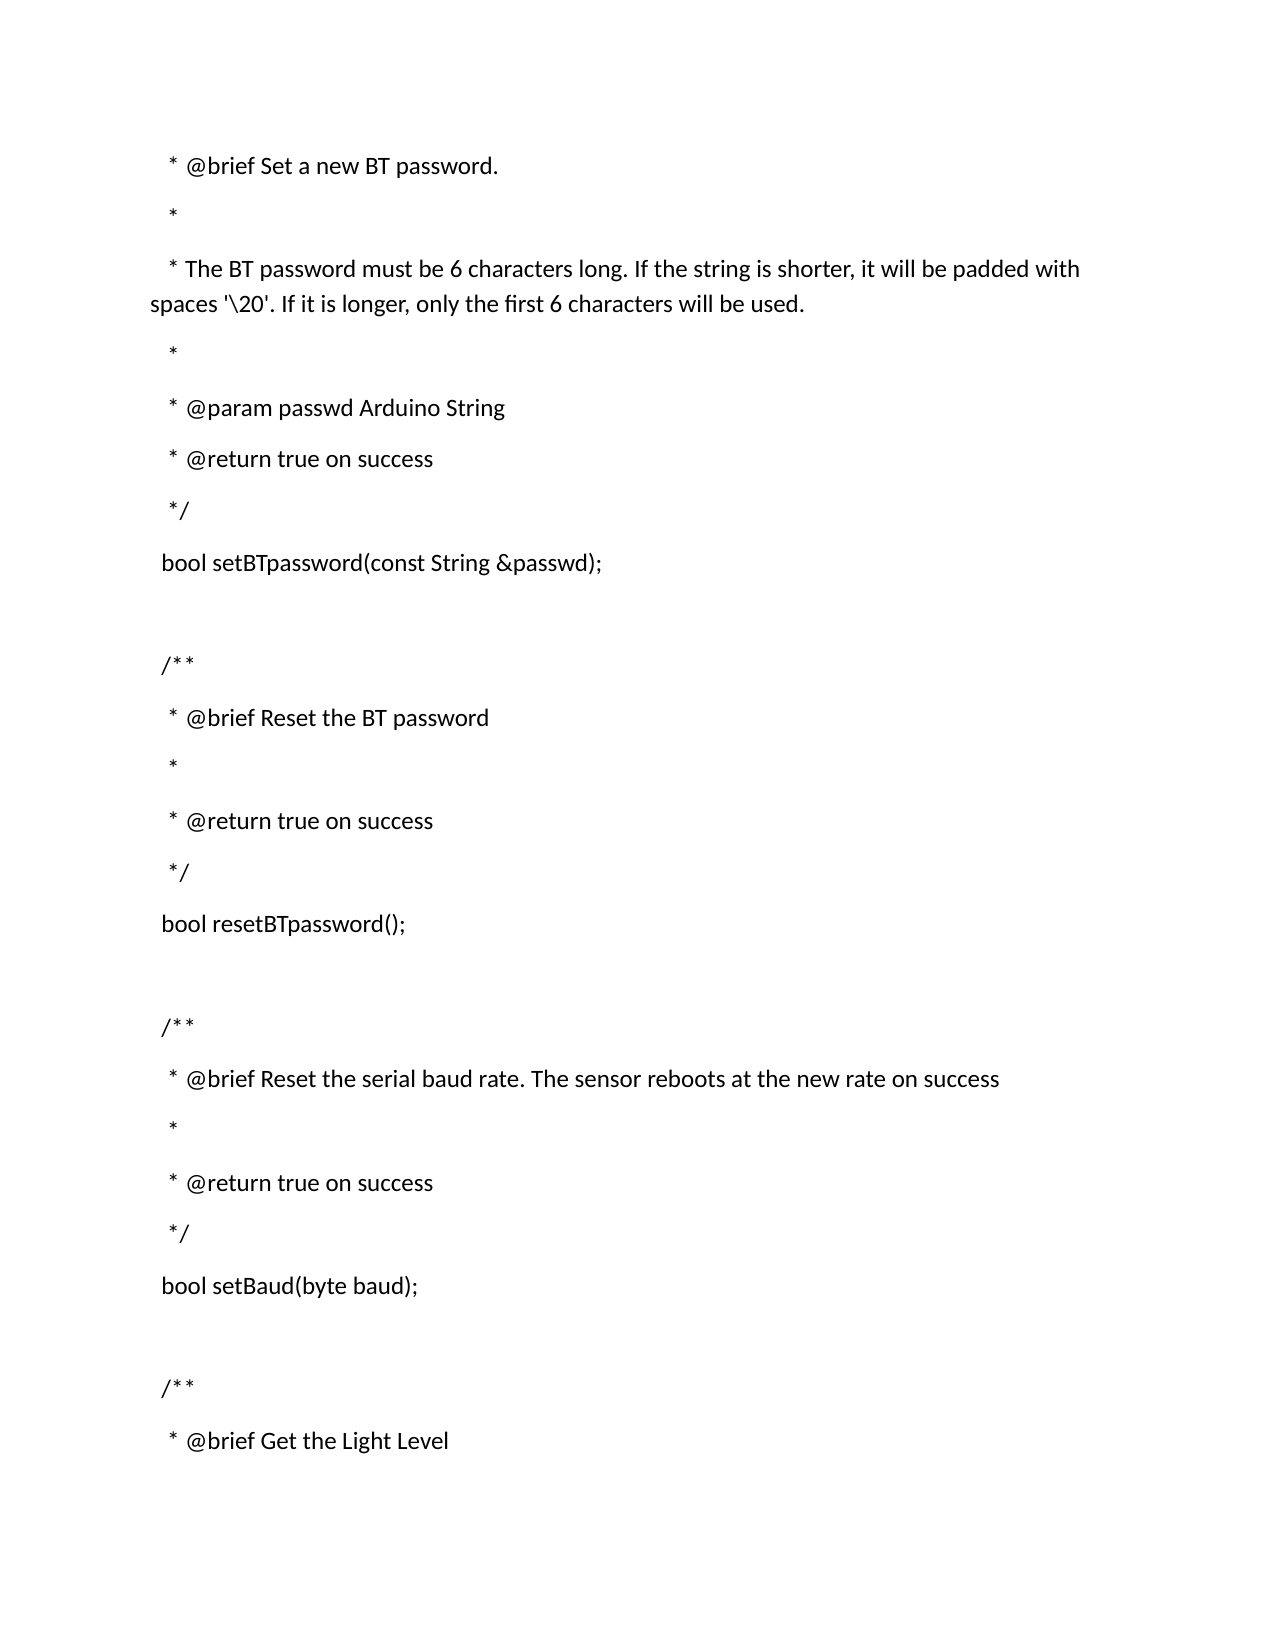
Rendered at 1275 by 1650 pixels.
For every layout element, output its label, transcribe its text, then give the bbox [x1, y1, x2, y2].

text bool resetBTpassword(); [150, 908, 1125, 939]
text /** [150, 1012, 1125, 1042]
text * [150, 753, 1125, 784]
text * The BT password must be 6 characters long. If the string is shorter, it will be padded with spaces '\20'. If it is longer, only the first 6 characters will be used. [150, 253, 1125, 319]
text * @brief Set a new BT password. [150, 150, 1125, 181]
text * @param passwd Arduino String [150, 392, 1125, 422]
text * [150, 202, 1125, 232]
text /** [150, 1373, 1125, 1404]
text * @brief Reset the serial baud rate. The sensor reboots at the new rate on success [150, 1063, 1125, 1094]
text */ [150, 857, 1125, 887]
text */ [150, 495, 1125, 526]
text * @brief Get the Light Level [150, 1425, 1125, 1456]
text * @return true on success [150, 443, 1125, 474]
text * @return true on success [150, 805, 1125, 836]
text bool setBaud(byte baud); [150, 1270, 1125, 1301]
text */ [150, 1218, 1125, 1249]
text /** [150, 650, 1125, 681]
text * [150, 340, 1125, 371]
text bool setBTpassword(const String &passwd); [150, 547, 1125, 577]
text * @return true on success [150, 1167, 1125, 1197]
text * @brief Reset the BT password [150, 702, 1125, 732]
text * [150, 1115, 1125, 1146]
